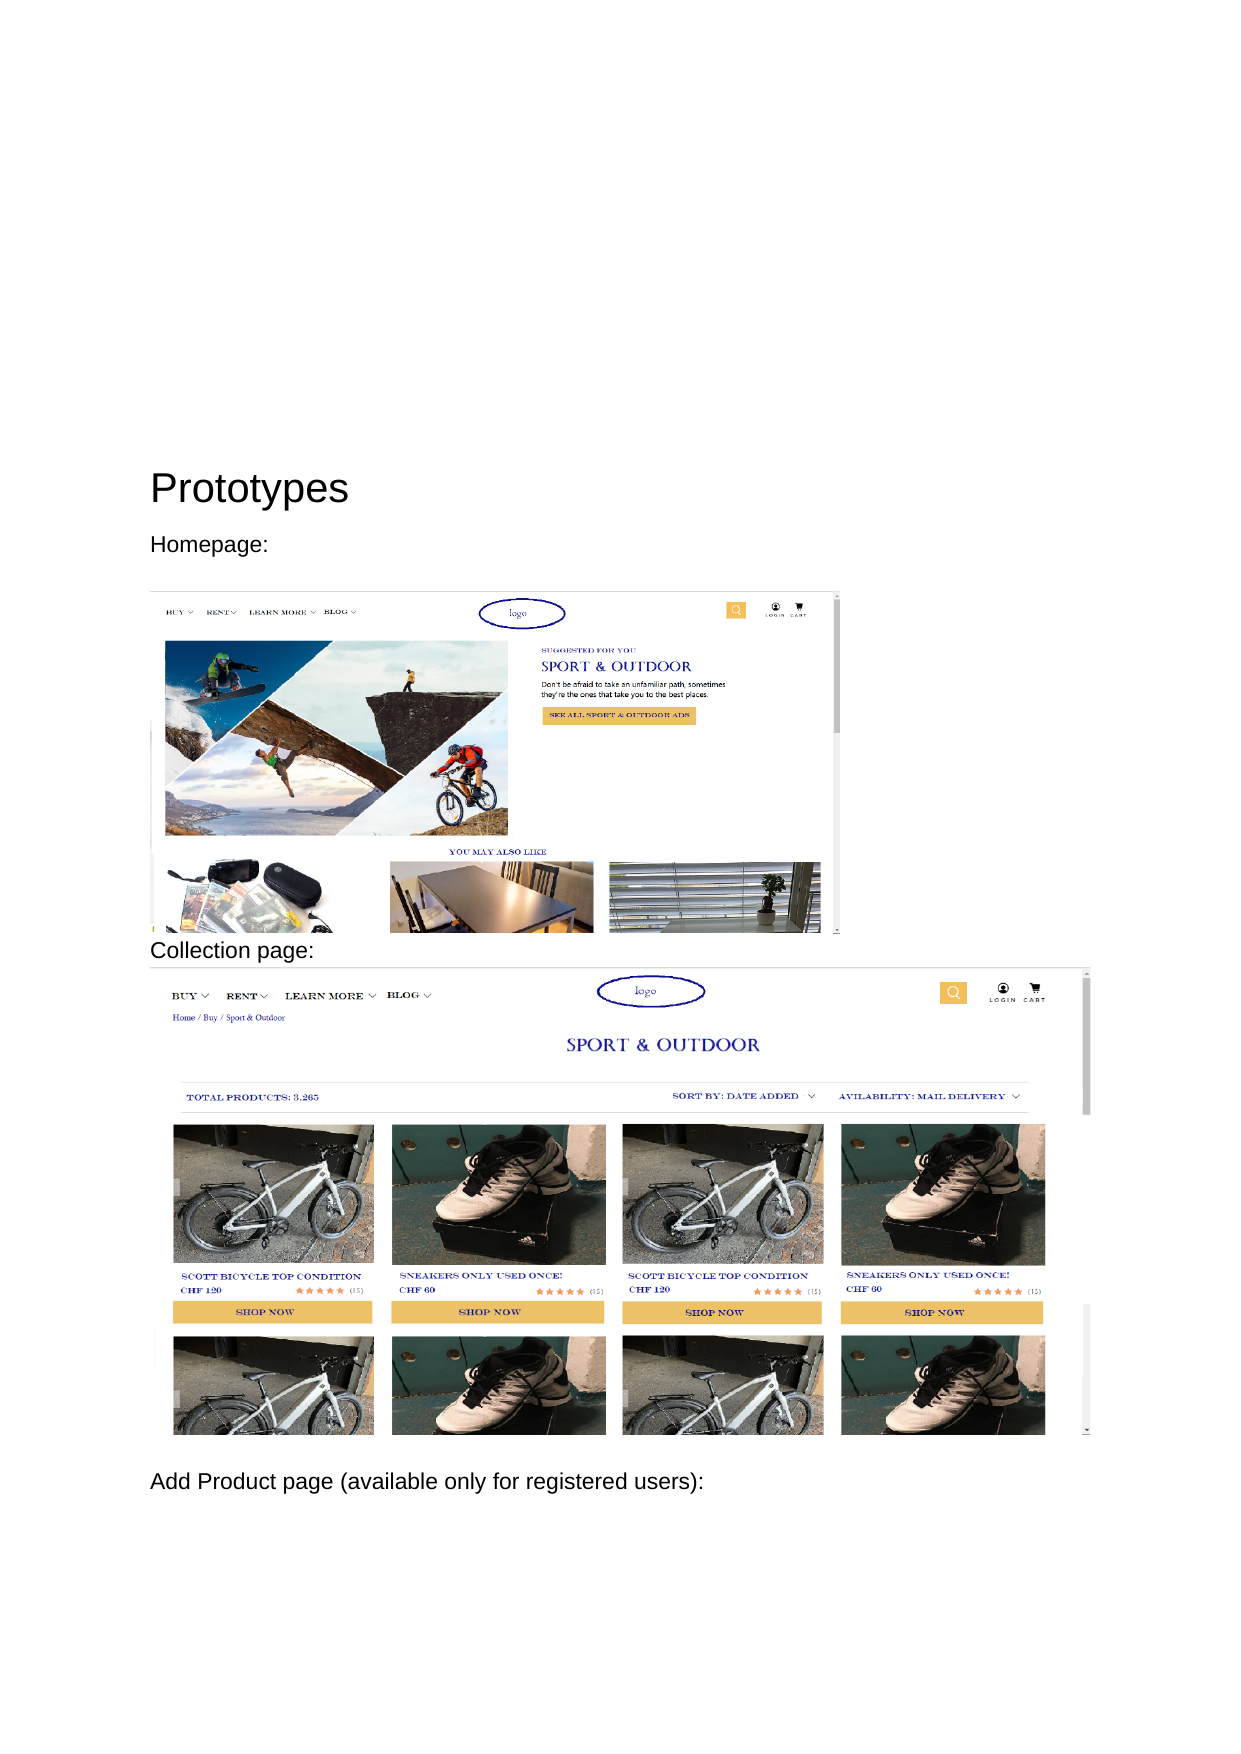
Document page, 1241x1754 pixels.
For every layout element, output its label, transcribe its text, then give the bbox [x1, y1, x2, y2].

subtitle Prototypes [150, 463, 1090, 511]
picture [150, 591, 840, 934]
picture [150, 967, 1091, 1435]
text Homepage: [150, 531, 1090, 557]
text Collection page: [150, 937, 1090, 964]
text Add Product page (available only for registered users): [150, 1468, 1090, 1495]
